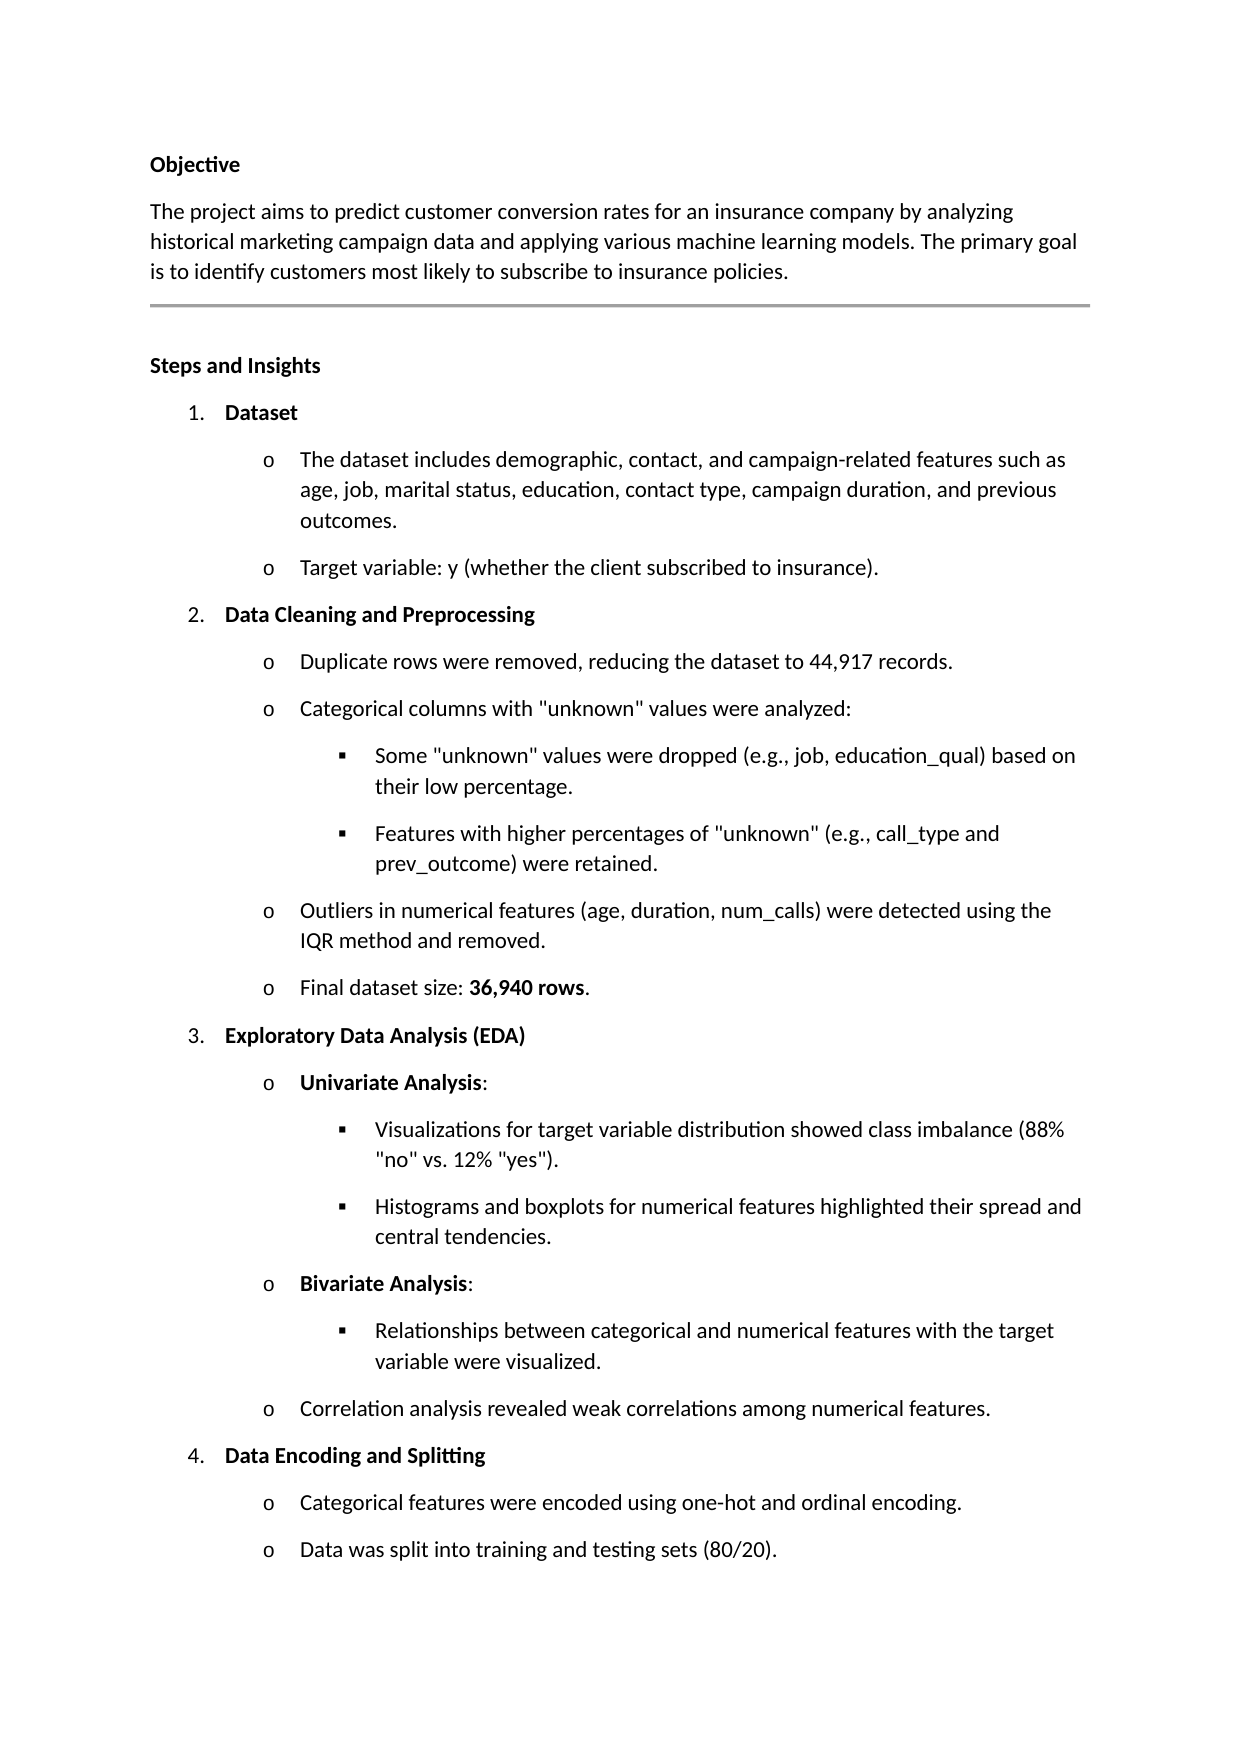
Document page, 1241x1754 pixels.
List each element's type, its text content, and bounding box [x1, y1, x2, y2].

list Dataset [187, 398, 1090, 426]
list Categorical columns with "unknown" values were analyzed: [262, 694, 1090, 723]
list Correlation analysis revealed weak correlations among numerical features. [262, 1394, 1090, 1422]
list Bivariate Analysis: [262, 1269, 1090, 1298]
list Data Encoding and Splitting [187, 1441, 1090, 1469]
list Outliers in numerical features (age, duration, num_calls) were detected using the IQR method and removed. [262, 896, 1090, 954]
text The project aims to predict customer conversion rates for an insurance company by analyzing historical marketing campaign data and applying various machine learning models. The primary goal is to identify customers most likely to subscribe to insurance policies. [150, 197, 1090, 285]
list Duplicate rows were removed, reducing the dataset to 44,917 records. [262, 647, 1090, 675]
list Data was split into training and testing sets (80/20). [262, 1535, 1090, 1564]
list Exploratory Data Analysis (EDA) [187, 1021, 1090, 1049]
list Categorical features were encoded using one-hot and ordinal encoding. [262, 1488, 1090, 1517]
list Univariate Analysis: [262, 1068, 1090, 1096]
list Features with higher percentages of "unknown" (e.g., call_type and prev_outcome) were retained. [337, 819, 1090, 877]
text Steps and Insights [150, 351, 1090, 379]
list Data Cleaning and Preprocessing [187, 600, 1090, 628]
list Final dataset size: 36,940 rows. [262, 973, 1090, 1002]
list Target variable: y (whether the client subscribed to insurance). [262, 553, 1090, 581]
list The dataset includes demographic, contact, and campaign-related features such as age, job, marital status, education, contact type, campaign duration, and previous outcomes. [262, 445, 1090, 534]
list Histograms and boxplots for numerical features highlighted their spread and central tendencies. [337, 1192, 1090, 1250]
list Some "unknown" values were dropped (e.g., job, education_qual) based on their low percentage. [337, 742, 1090, 800]
list Visualizations for target variable distribution showed class imbalance (88% "no" vs. 12% "yes"). [337, 1115, 1090, 1173]
list Relationships between categorical and numerical features with the target variable were visualized. [337, 1317, 1090, 1375]
text Objective [150, 150, 1090, 178]
